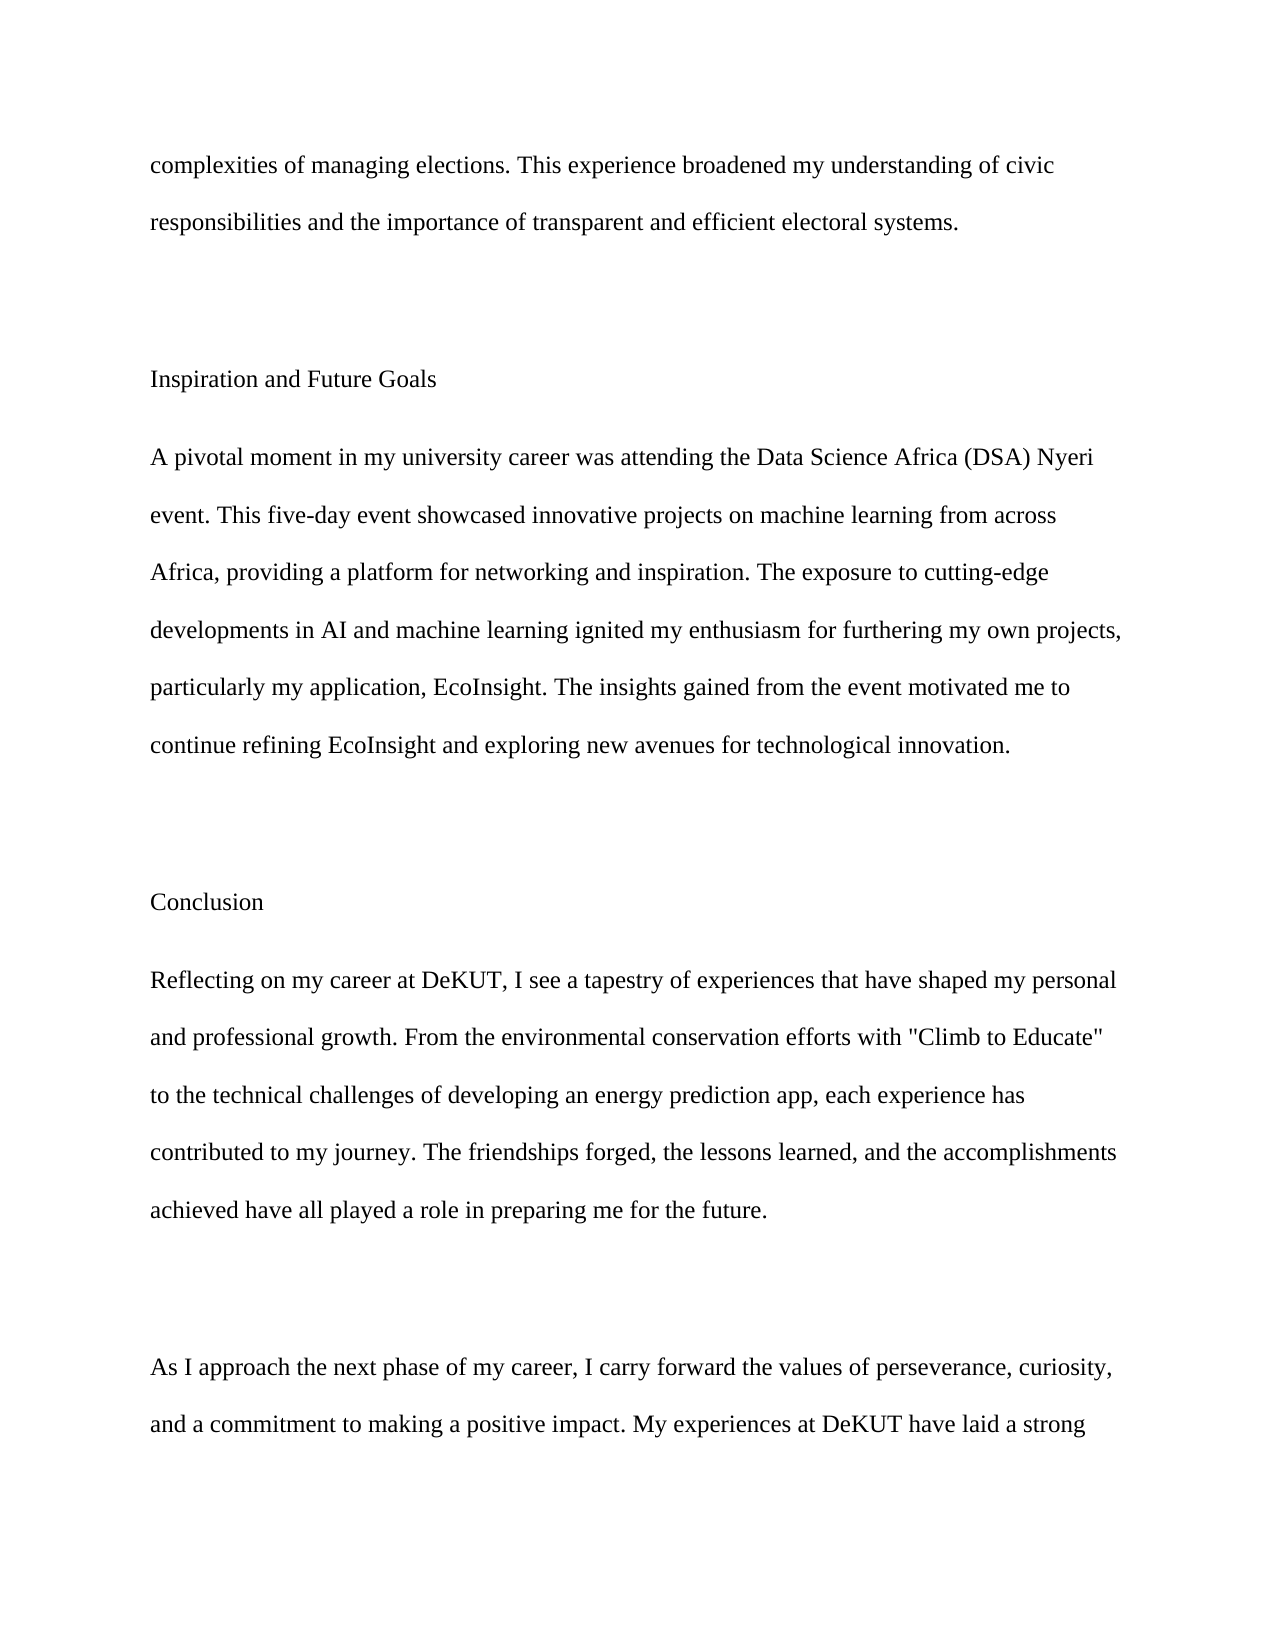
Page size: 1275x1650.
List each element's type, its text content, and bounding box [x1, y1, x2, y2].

text Conclusion [150, 887, 1125, 915]
text Reflecting on my career at DeKUT, I see a tapestry of experiences that have shaped my personal and professional growth. From the environmental conservation efforts with "Climb to Educate" to the technical challenges of developing an energy prediction app, each experience has contributed to my journey. The friendships forged, the lessons learned, and the accomplishments achieved have all played a role in preparing me for the future. [150, 965, 1125, 1224]
text Inspiration and Future Goals [150, 364, 1125, 393]
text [150, 1352, 1125, 1438]
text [150, 150, 1125, 236]
text A pivotal moment in my university career was attending the Data Science Africa (DSA) Nyeri event. This five-day event showcased innovative projects on machine learning from across Africa, providing a platform for networking and inspiration. The exposure to cutting-edge developments in AI and machine learning ignited my enthusiasm for furthering my own projects, particularly my application, EcoInsight. The insights gained from the event motivated me to continue refining EcoInsight and exploring new avenues for technological innovation. [150, 442, 1125, 759]
